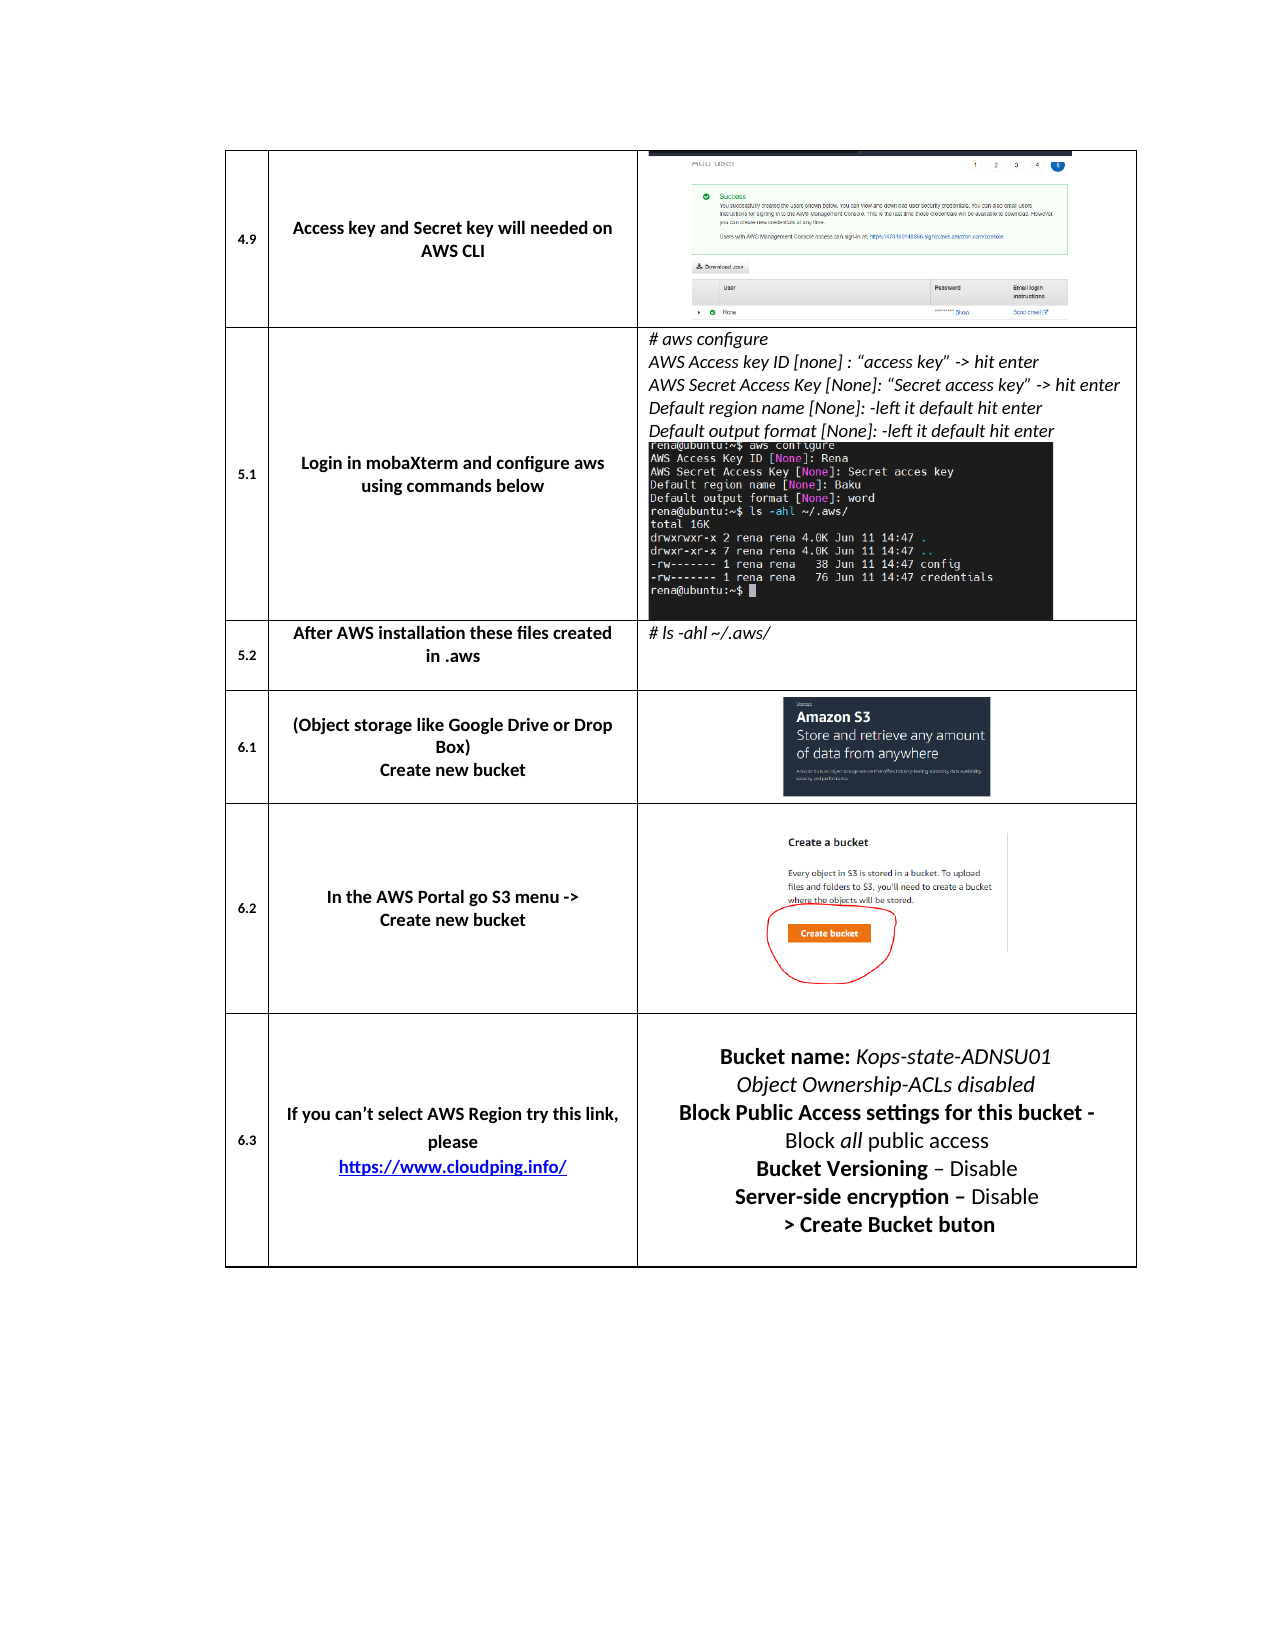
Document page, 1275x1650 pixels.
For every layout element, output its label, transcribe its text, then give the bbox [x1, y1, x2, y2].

table_cell 5.2 [226, 621, 268, 690]
table_cell 4.9 [226, 151, 268, 327]
table_cell Login in mobaXterm and configure aws using commands below [269, 328, 637, 620]
picture [648, 151, 1072, 327]
table_cell (Object storage like Google Drive or Drop Box) Create new bucket [269, 691, 637, 803]
picture [783, 697, 991, 797]
table_cell # aws configure AWS Access key ID [none] : “access key” -> hit enter AWS Secret Access Key [None]: “Secret access key” -> hit enter Default region name [None]: -left it default hit enter Default output format [None]: -left it default hit enter [638, 328, 1136, 620]
table_cell # ls -ahl ~/.aws/ [638, 621, 1136, 690]
table_cell 6.3 [226, 1014, 268, 1266]
table_cell In the AWS Portal go S3 menu -> Create new bucket [269, 804, 637, 1013]
table_cell After AWS installation these files created in .aws [269, 621, 637, 690]
table_cell 6.1 [226, 691, 268, 803]
table_cell [638, 804, 1136, 1013]
picture [648, 442, 1054, 621]
table_cell 5.1 [226, 328, 268, 620]
table_cell If you can’t select AWS Region try this link, please https://www.cloudping.info/ [269, 1014, 637, 1266]
table_cell 6.2 [226, 804, 268, 1013]
table_cell [638, 151, 648, 327]
table_cell Bucket name: Kops-state-ADNSU01 Object Ownership-ACLs disabled Block Public Access settings for this bucket - Block all public access Bucket Versioning – Disable Server-side encryption – Disable > Create Bucket buton [638, 1014, 1136, 1266]
picture [766, 833, 1008, 984]
table_cell Access key and Secret key will needed on AWS CLI [269, 151, 637, 327]
table_cell [638, 691, 1136, 803]
table_cell [1072, 151, 1136, 327]
